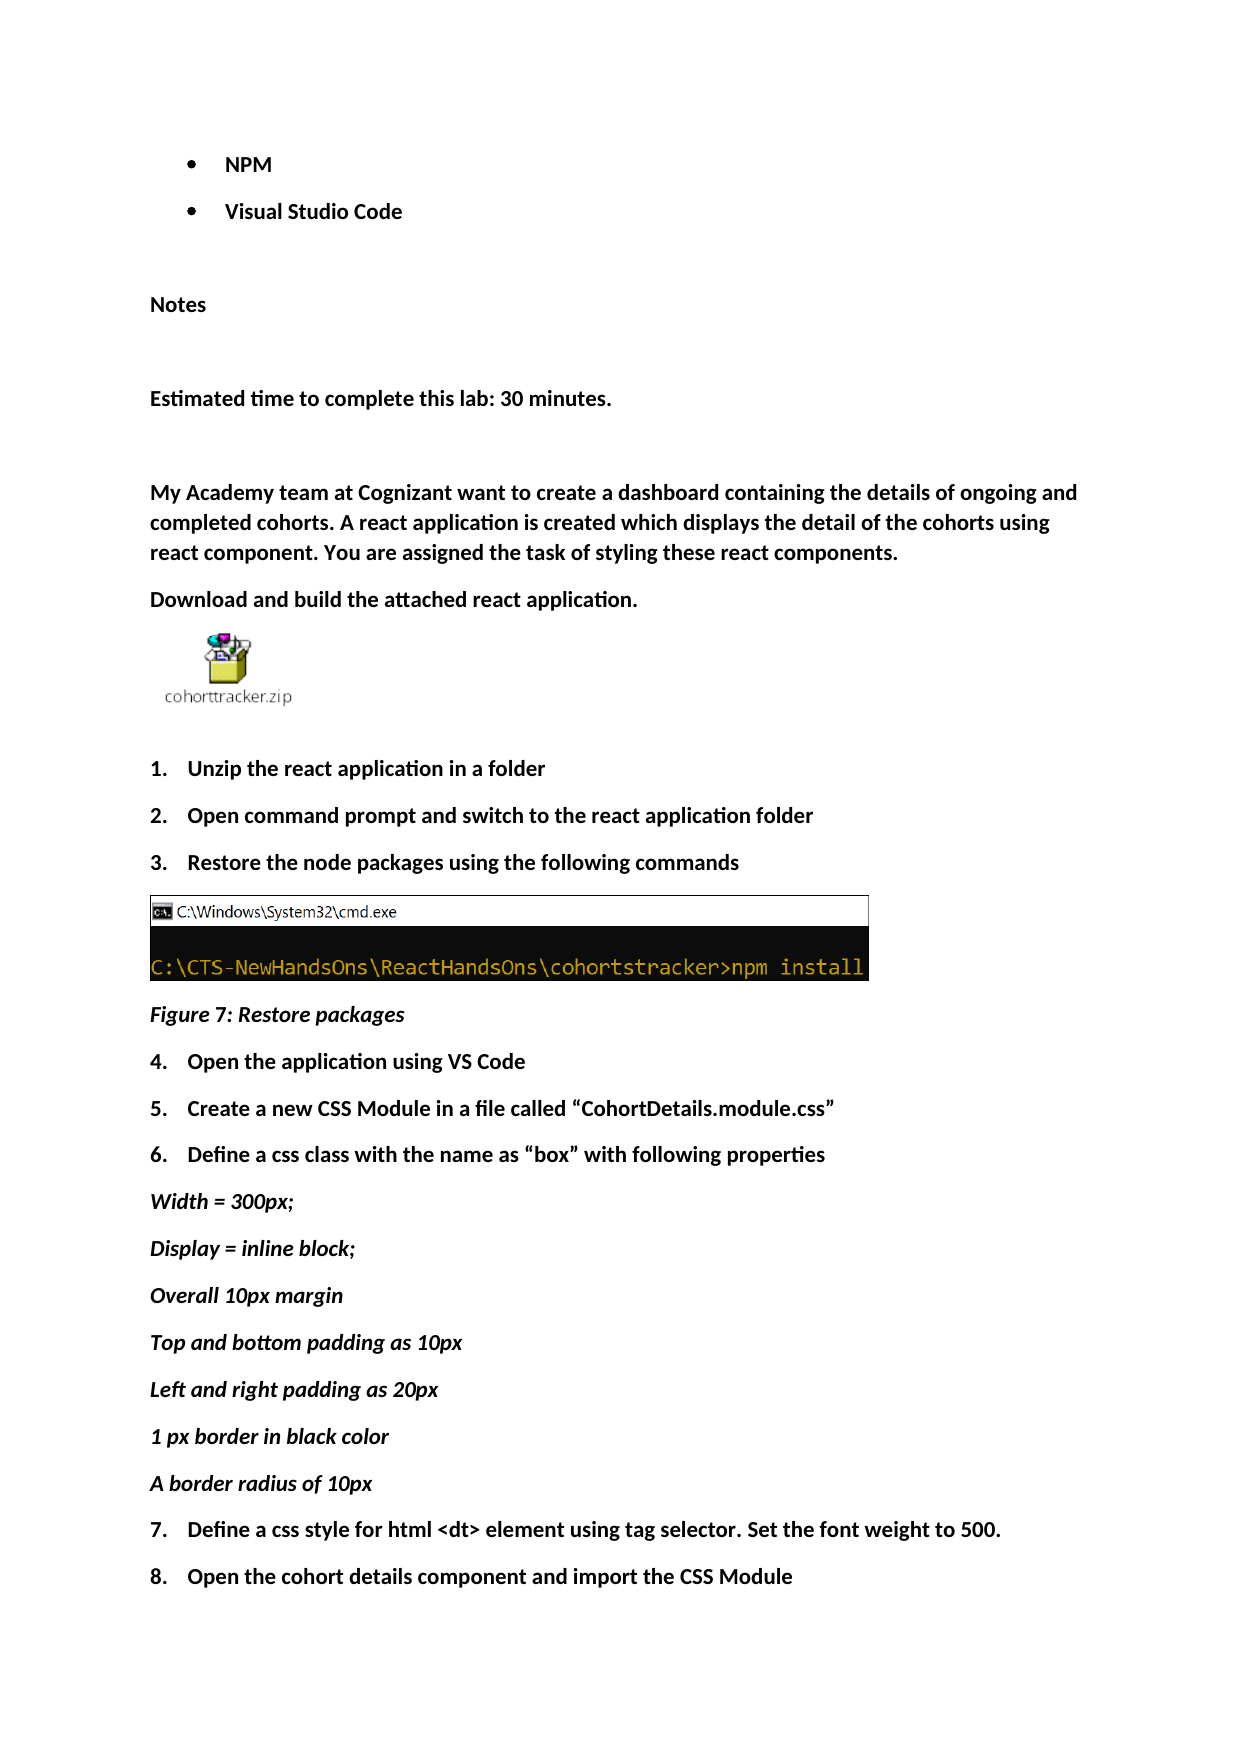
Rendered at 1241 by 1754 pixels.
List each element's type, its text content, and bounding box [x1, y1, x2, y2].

list Open command prompt and switch to the react application folder [150, 801, 1090, 829]
text Width = 300px; [150, 1187, 1090, 1215]
text Figure 7: Restore packages [150, 1000, 1090, 1028]
list Define a css class with the name as “box” with following properties [150, 1141, 1090, 1168]
list Unzip the react application in a folder [150, 754, 1090, 782]
text Estimated time to complete this lab: 30 minutes. [150, 384, 1090, 412]
list Restore the node packages using the following commands [150, 848, 1090, 876]
text Overall 10px margin [150, 1281, 1090, 1309]
text Notes [150, 291, 1090, 319]
list Open the cohort details component and import the CSS Module [150, 1562, 1090, 1590]
list Define a css style for html <dt> element using tag selector. Set the font weight to 500. [150, 1516, 1090, 1543]
list NPM [187, 150, 1090, 178]
list Visual Studio Code [187, 197, 1090, 225]
list Create a new CSS Module in a file called “CohortDetails.module.css” [150, 1094, 1090, 1122]
text Display = inline block; [150, 1234, 1090, 1262]
text Left and right padding as 20px [150, 1375, 1090, 1403]
list Open the application using VS Code [150, 1047, 1090, 1075]
text Top and bottom padding as 10px [150, 1328, 1090, 1356]
text Download and build the attached react application. [150, 585, 1090, 613]
text 1 px border in black color [150, 1422, 1090, 1450]
text My Academy team at Cognizant want to create a dashboard containing the details of ongoing and completed cohorts. A react application is created which displays the detail of the cohorts using react component. You are assigned the task of styling these react components. [150, 478, 1090, 567]
picture [150, 895, 869, 981]
text A border radius of 10px [150, 1469, 1090, 1497]
